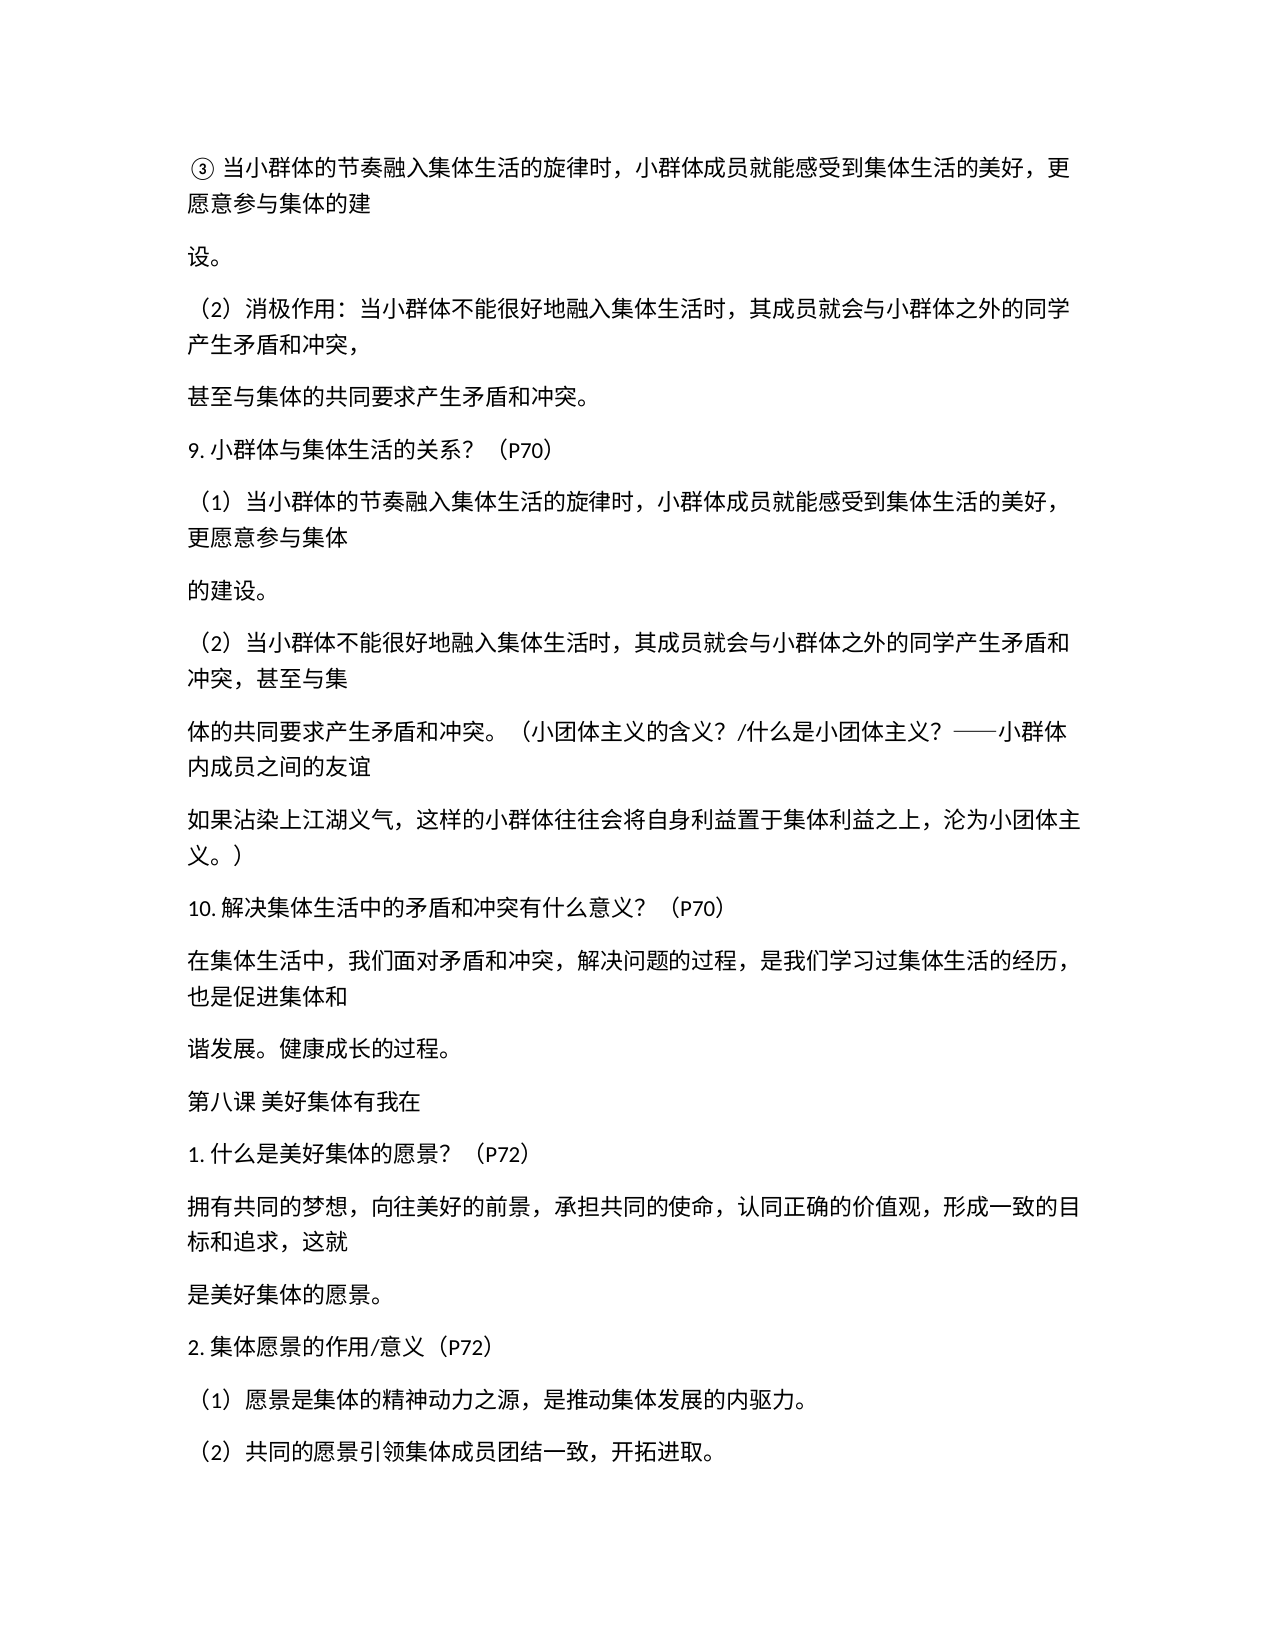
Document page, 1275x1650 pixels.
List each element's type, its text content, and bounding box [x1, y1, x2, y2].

text （1）当小群体的节奏融入集体生活的旋律时，小群体成员就能感受到集体生活的美好，更愿意参与集体 [187, 484, 1087, 553]
text 在集体生活中，我们面对矛盾和冲突，解决问题的过程，是我们学习过集体生活的经历，也是促进集体和 [187, 942, 1087, 1012]
text 10. 解决集体生活中的矛盾和冲突有什么意义？（P70） [187, 890, 1087, 923]
text 如果沾染上江湖义气，这样的小群体往往会将自身利益置于集体利益之上，沦为小团体主义。） [187, 802, 1087, 871]
text （2）当小群体不能很好地融入集体生活时，其成员就会与小群体之外的同学产生矛盾和冲突，甚至与集 [187, 625, 1087, 694]
text 体的共同要求产生矛盾和冲突。（小团体主义的含义？/什么是小团体主义？——小群体内成员之间的友谊 [187, 713, 1087, 782]
text 9. 小群体与集体生活的关系？（P70） [187, 432, 1087, 465]
text （2）共同的愿景引领集体成员团结一致，开拓进取。 [187, 1434, 1087, 1467]
text 谐发展。健康成长的过程。 [187, 1031, 1087, 1064]
text 甚至与集体的共同要求产生矛盾和冲突。 [187, 379, 1087, 412]
text 1. 什么是美好集体的愿景？（P72） [187, 1136, 1087, 1169]
text ③当小群体的节奏融入集体生活的旋律时，小群体成员就能感受到集体生活的美好，更愿意参与集体的建 [187, 150, 1087, 219]
text 2. 集体愿景的作用/意义（P72） [187, 1329, 1087, 1362]
text （2）消极作用：当小群体不能很好地融入集体生活时，其成员就会与小群体之外的同学产生矛盾和冲突， [187, 291, 1087, 360]
text 设。 [187, 238, 1087, 272]
text 第八课 美好集体有我在 [187, 1083, 1087, 1117]
text 的建设。 [187, 572, 1087, 606]
text （1）愿景是集体的精神动力之源，是推动集体发展的内驱力。 [187, 1382, 1087, 1415]
text 拥有共同的梦想，向往美好的前景，承担共同的使命，认同正确的价值观，形成一致的目标和追求，这就 [187, 1188, 1087, 1257]
text 是美好集体的愿景。 [187, 1277, 1087, 1310]
